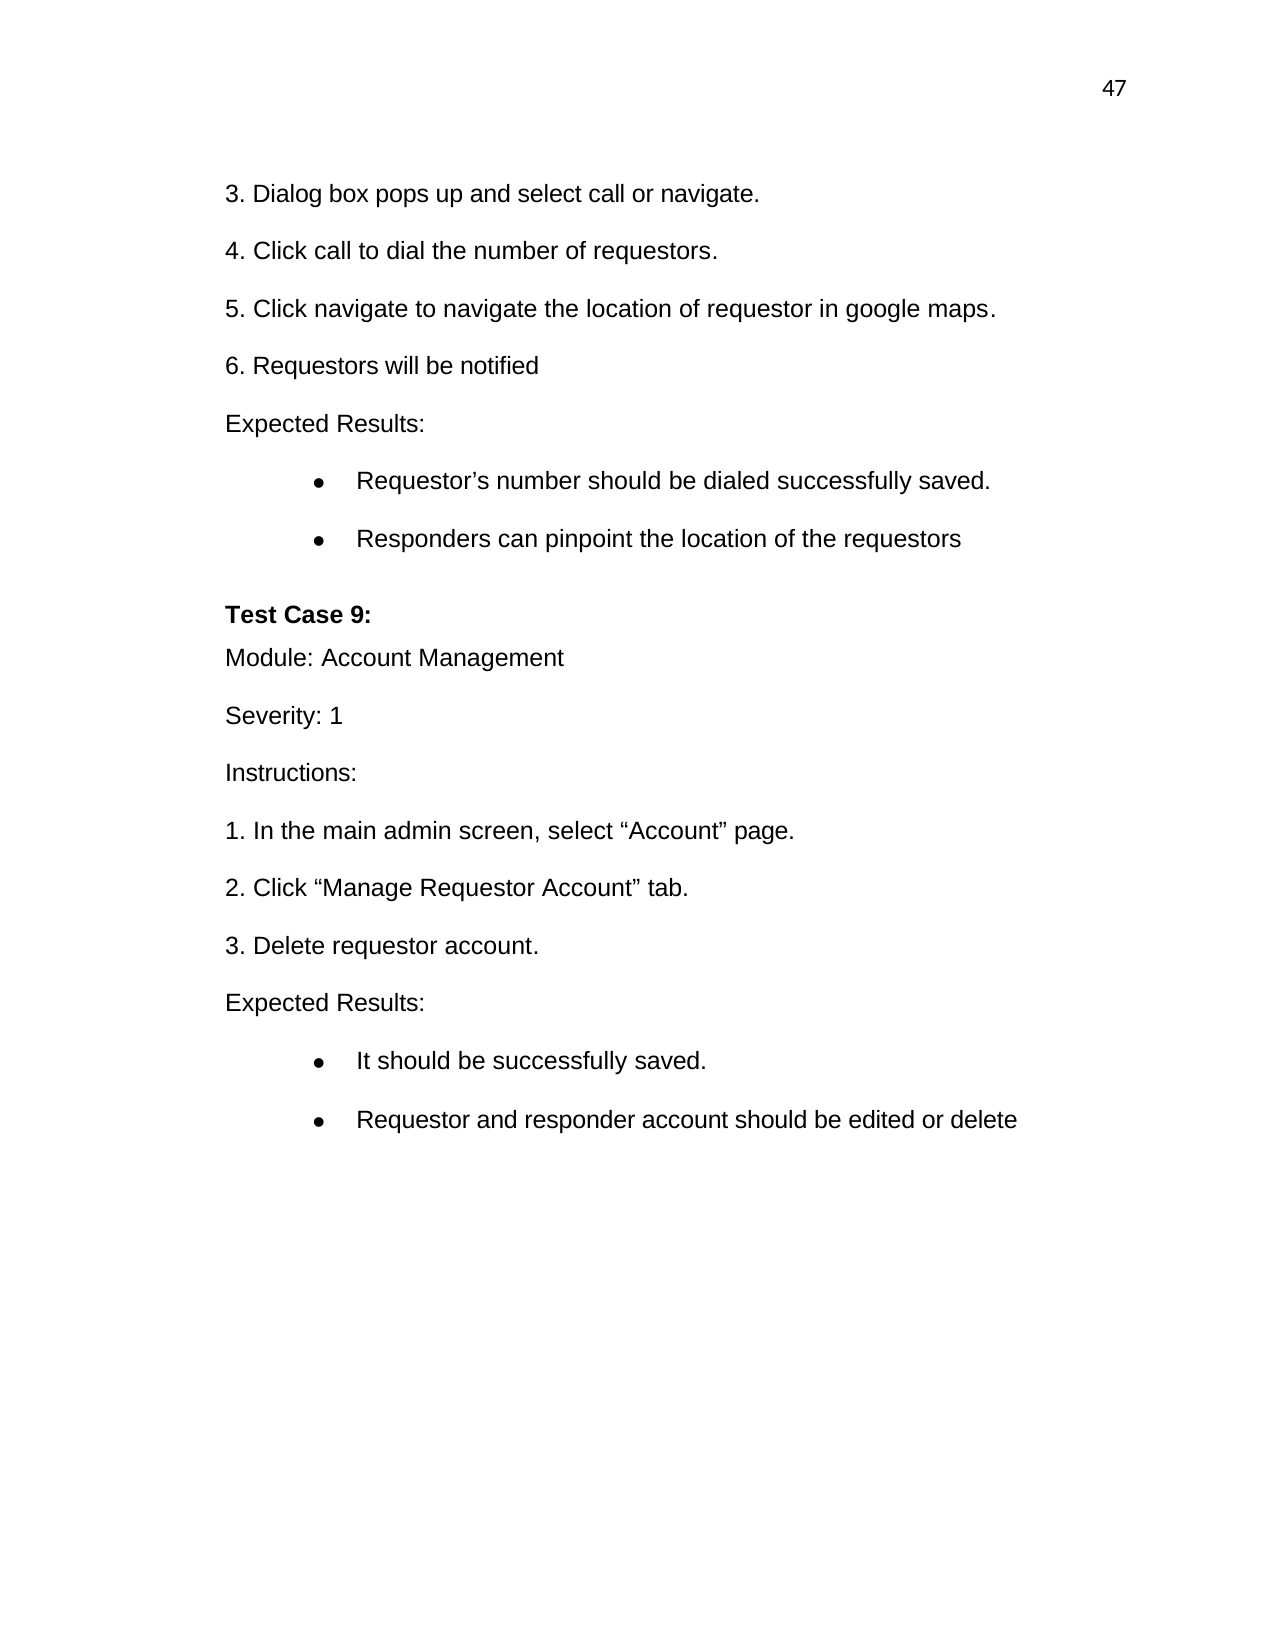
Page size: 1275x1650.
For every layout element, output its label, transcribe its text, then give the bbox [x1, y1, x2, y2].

text Severity: 1 [225, 701, 621, 729]
list Delete requestor account. [225, 931, 1125, 959]
text Expected Results: [225, 988, 1125, 1017]
list Dialog box pops up and select call or navigate. [225, 179, 1125, 207]
list Click call to dial the number of requestors. [225, 236, 1125, 265]
list Click navigate to navigate the location of requestor in google maps. [225, 294, 1125, 322]
text Expected Results: [225, 409, 1125, 437]
list Requestors will be notified [225, 351, 1125, 380]
list Responders can pinpoint the location of the requestors [312, 524, 1125, 553]
list Requestor and responder account should be edited or delete [312, 1104, 1125, 1133]
list Requestor’s number should be dialed successfully saved. [312, 466, 1125, 495]
text Module: Account Management [225, 643, 621, 672]
list It should be successfully saved. [312, 1046, 1125, 1075]
list Click “Manage Requestor Account” tab. [225, 873, 1125, 902]
list In the main admin screen, select “Account” page. [225, 816, 1125, 844]
text Instructions: [225, 758, 1125, 787]
subtitle Test Case 9: [225, 600, 1125, 629]
